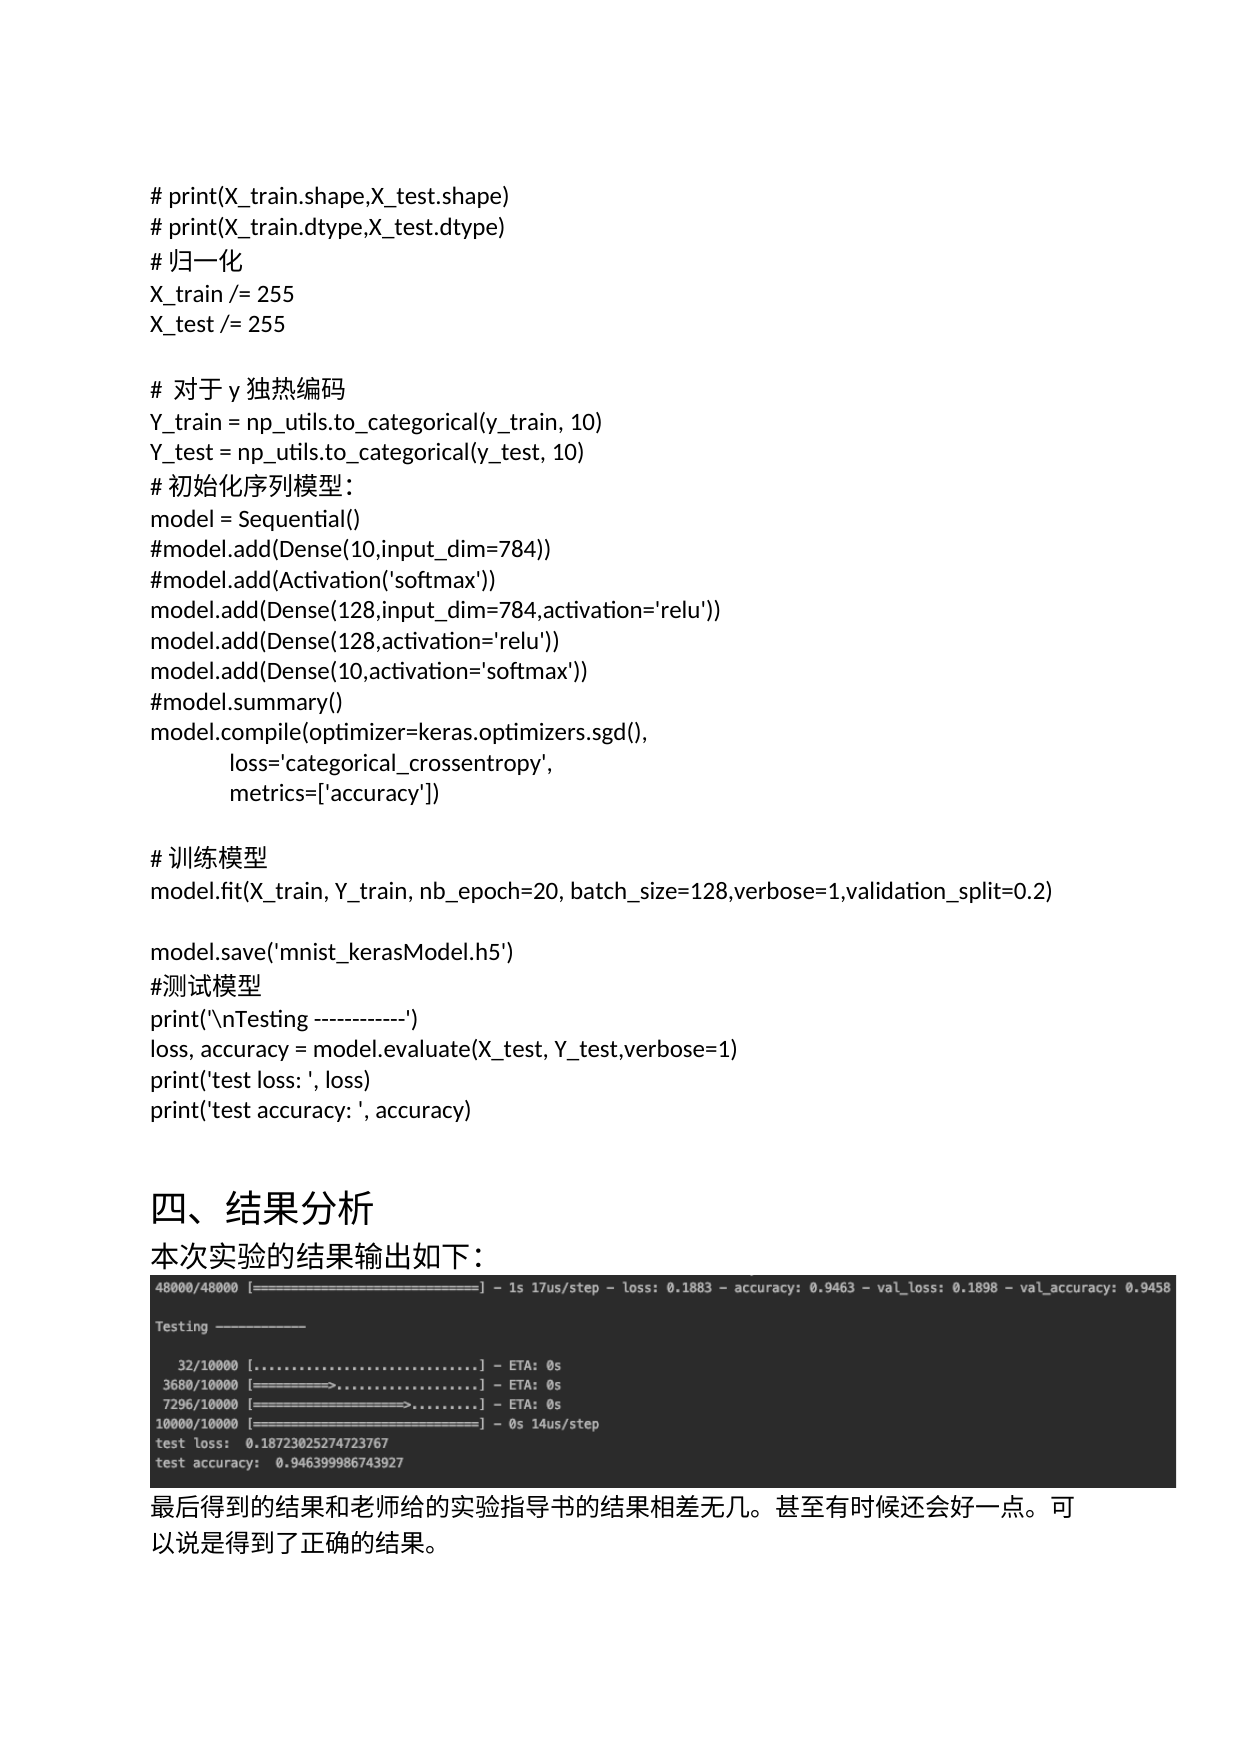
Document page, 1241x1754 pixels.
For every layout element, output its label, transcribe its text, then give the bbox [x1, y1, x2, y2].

picture [150, 1275, 1177, 1488]
text 四、结果分析 [150, 1179, 1090, 1233]
text 最后得到的结果和老师给的实验指导书的结果相差无几。甚至有时候还会好一点。可以说是得到了正确的结果。 [150, 1488, 1090, 1560]
text 本次实验的结果输出如下： [150, 1233, 1090, 1275]
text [150, 150, 1090, 1125]
